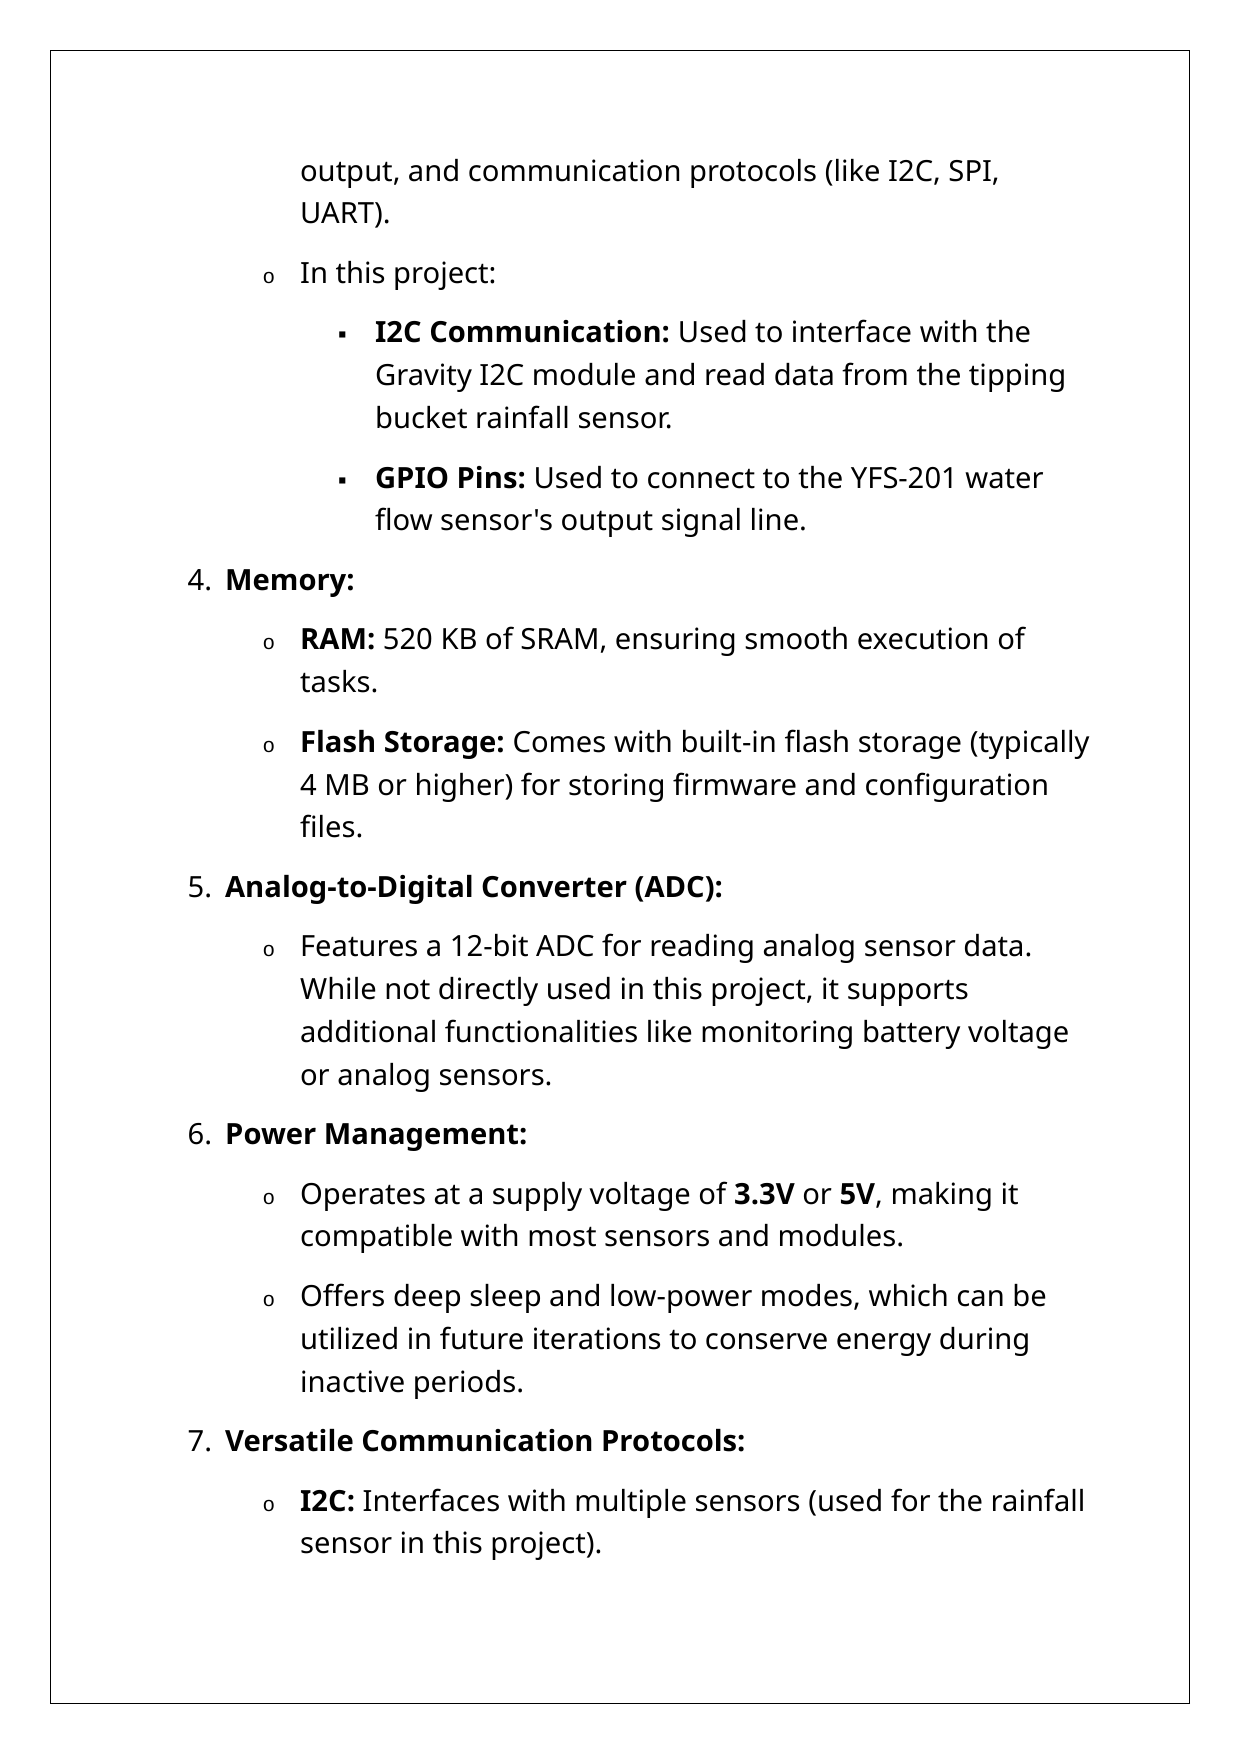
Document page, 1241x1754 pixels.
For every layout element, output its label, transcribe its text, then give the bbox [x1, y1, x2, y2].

list I2C Communication: Used to interface with the Gravity I2C module and read data from the tipping bucket rainfall sensor. [337, 312, 1090, 437]
list Power Management: [187, 1113, 1090, 1153]
list In this project: [262, 252, 1090, 292]
list Flash Storage: Comes with built-in flash storage (typically 4 MB or higher) for storing firmware and configuration files. [262, 721, 1090, 846]
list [262, 150, 1090, 232]
list GPIO Pins: Used to connect to the YFS-201 water flow sensor's output signal line. [337, 457, 1090, 539]
list Operates at a supply voltage of 3.3V or 5V, making it compatible with most sensors and modules. [262, 1173, 1090, 1255]
list Analog-to-Digital Converter (ADC): [187, 866, 1090, 906]
list RAM: 520 KB of SRAM, ensuring smooth execution of tasks. [262, 619, 1090, 701]
list I2C: Interfaces with multiple sensors (used for the rainfall sensor in this project). [262, 1480, 1090, 1562]
list Features a 12-bit ADC for reading analog sensor data. While not directly used in this project, it supports additional functionalities like monitoring battery voltage or analog sensors. [262, 926, 1090, 1094]
list Offers deep sleep and low-power modes, which can be utilized in future iterations to conserve energy during inactive periods. [262, 1275, 1090, 1401]
list Memory: [187, 559, 1090, 599]
list Versatile Communication Protocols: [187, 1420, 1090, 1460]
